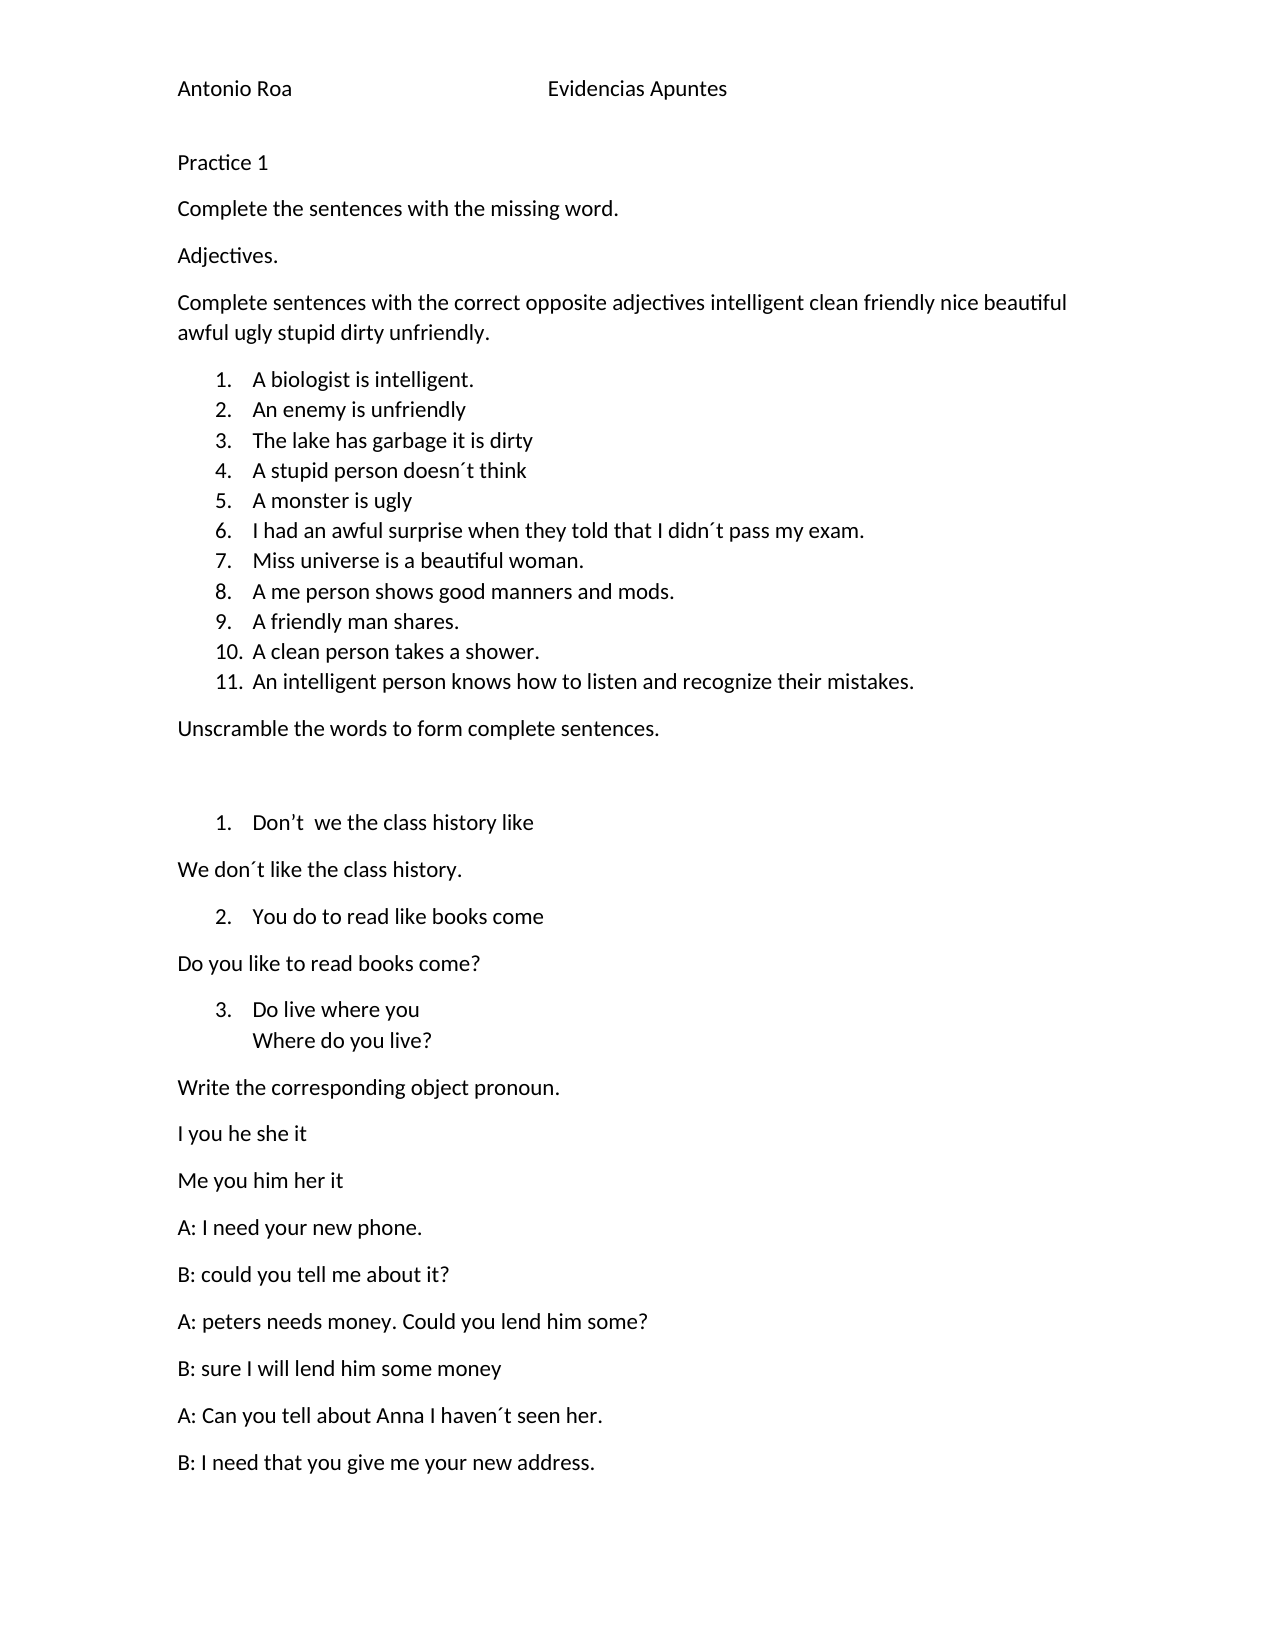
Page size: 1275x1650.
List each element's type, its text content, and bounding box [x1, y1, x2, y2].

list An intelligent person knows how to listen and recognize their mistakes. [215, 667, 1098, 695]
list A biologist is intelligent. [215, 365, 1098, 393]
list A stupid person doesn´t think [215, 456, 1098, 484]
text A: I need your new phone. [177, 1213, 1098, 1241]
text Write the corresponding object pronoun. [177, 1073, 1098, 1101]
list The lake has garbage it is dirty [215, 426, 1098, 454]
text Complete sentences with the correct opposite adjectives intelligent clean friendly nice beautiful awful ugly stupid dirty unfriendly. [177, 288, 1098, 346]
list A clean person takes a shower. [215, 637, 1098, 665]
text We don´t like the class history. [177, 855, 1098, 883]
text B: could you tell me about it? [177, 1260, 1098, 1288]
text B: sure I will lend him some money [177, 1354, 1098, 1382]
list A me person shows good manners and mods. [215, 577, 1098, 605]
text B: I need that you give me your new address. [177, 1448, 1098, 1476]
list I had an awful surprise when they told that I didn´t pass my exam. [215, 516, 1098, 544]
list Don’t we the class history like [215, 808, 1098, 836]
text A: peters needs money. Could you lend him some? [177, 1307, 1098, 1335]
text Adjectives. [177, 241, 1098, 269]
list Do live where you [215, 996, 1098, 1023]
list A monster is ugly [215, 486, 1098, 514]
text Do you like to read books come? [177, 949, 1098, 977]
text Me you him her it [177, 1166, 1098, 1194]
text Practice 1 [177, 148, 1098, 176]
list A friendly man shares. [215, 607, 1098, 635]
list An enemy is unfriendly [215, 396, 1098, 423]
list You do to read like books come [215, 902, 1098, 930]
list Where do you live? [252, 1026, 1098, 1054]
text I you he she it [177, 1119, 1098, 1147]
text Unscramble the words to form complete sentences. [177, 714, 1098, 742]
list Miss universe is a beautiful woman. [215, 547, 1098, 574]
text Complete the sentences with the missing word. [177, 194, 1098, 222]
text A: Can you tell about Anna I haven´t seen her. [177, 1401, 1098, 1429]
